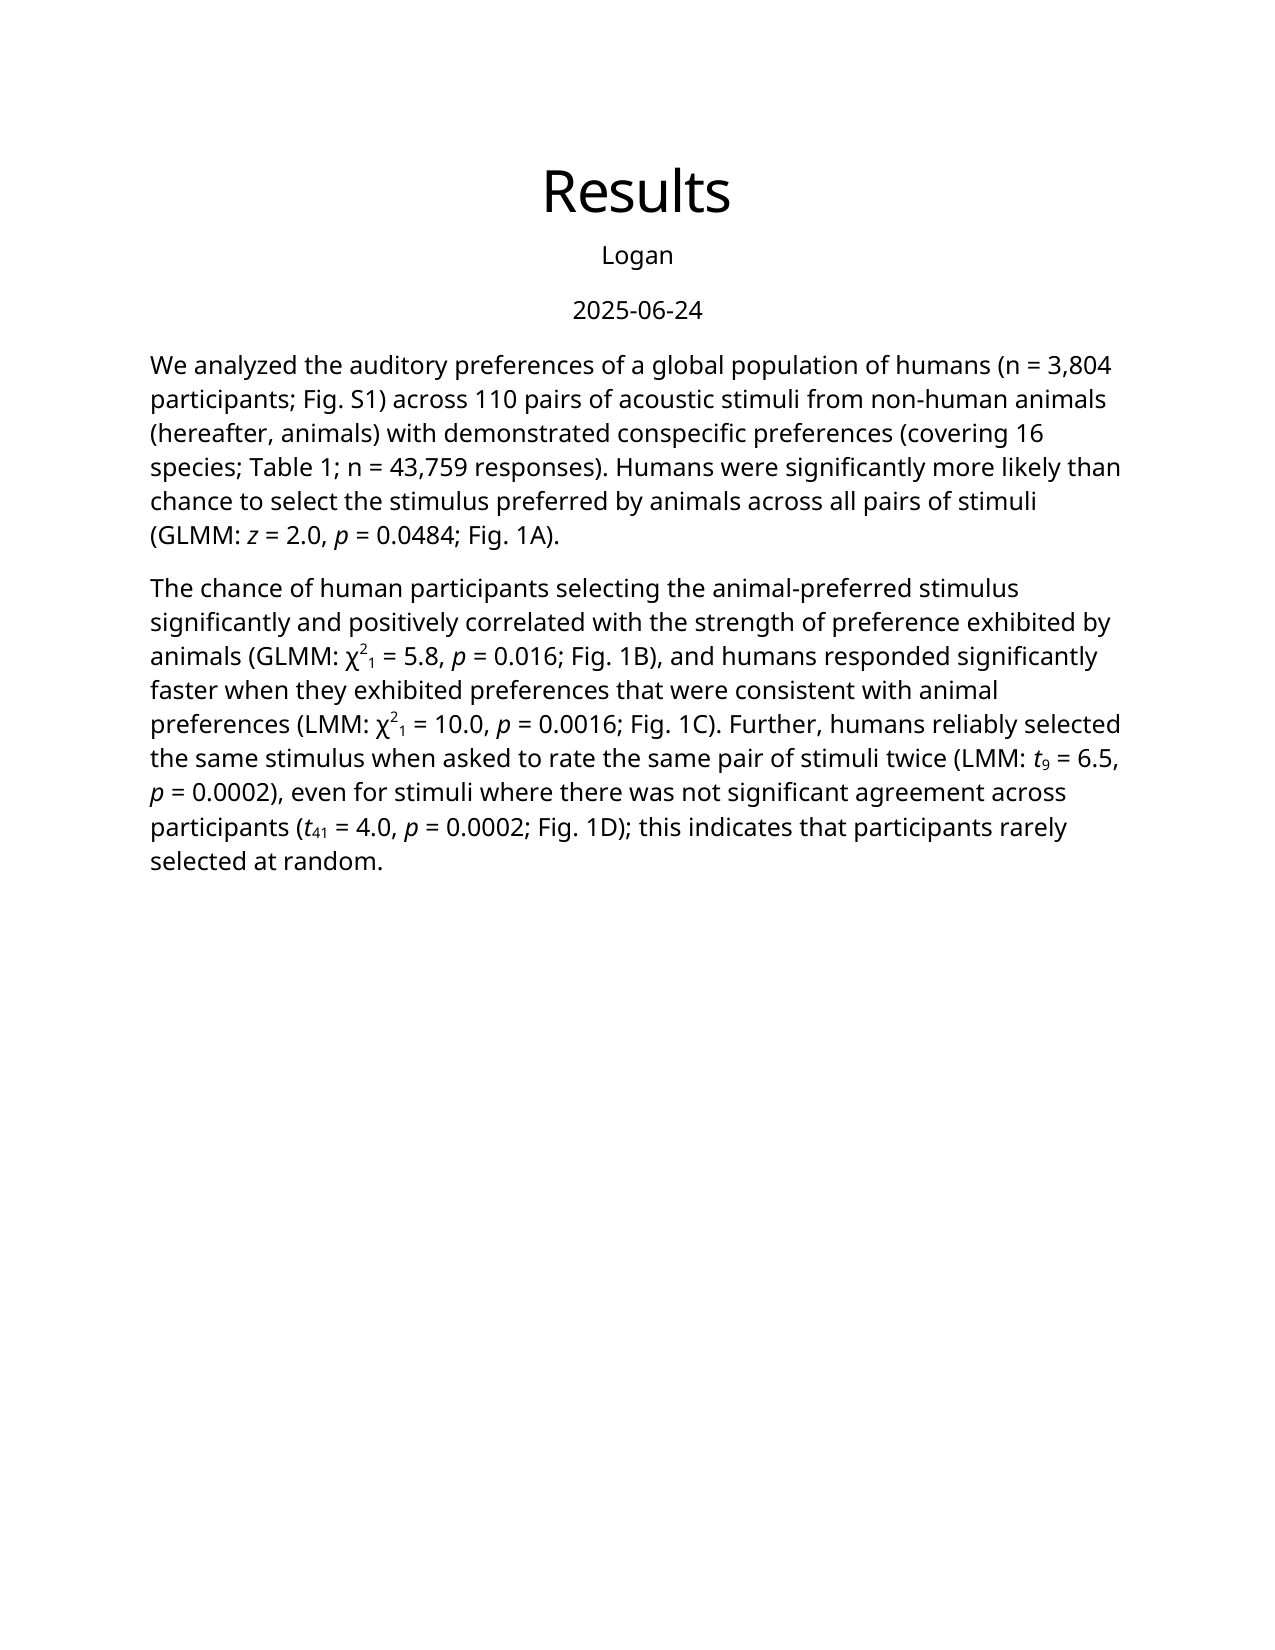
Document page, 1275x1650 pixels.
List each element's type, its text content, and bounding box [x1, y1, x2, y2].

text The chance of human participants selecting the animal-preferred stimulus significantly and positively correlated with the strength of preference exhibited by animals (GLMM: χ21 = 5.8, p = 0.016; Fig. 1B), and humans responded significantly faster when they exhibited preferences that were consistent with animal preferences (LMM: χ21 = 10.0, p = 0.0016; Fig. 1C). Further, humans reliably selected the same stimulus when asked to rate the same pair of stimuli twice (LMM: t9 = 6.5, p = 0.0002), even for stimuli where there was not significant agreement across participants (t41 = 4.0, p = 0.0002; Fig. 1D); this indicates that participants rarely selected at random. [150, 571, 1125, 877]
text We analyzed the auditory preferences of a global population of humans (n = 3,804 participants; Fig. S1) across 110 pairs of acoustic stimuli from non-human animals (hereafter, animals) with demonstrated conspecific preferences (covering 16 species; Table 1; n = 43,759 responses). Humans were significantly more likely than chance to select the stimulus preferred by animals across all pairs of stimuli (GLMM: z = 2.0, p = 0.0484; Fig. 1A). [150, 348, 1125, 552]
title Results [150, 150, 1125, 229]
text 2025-06-24 [150, 293, 1125, 327]
text Logan [150, 238, 1125, 272]
